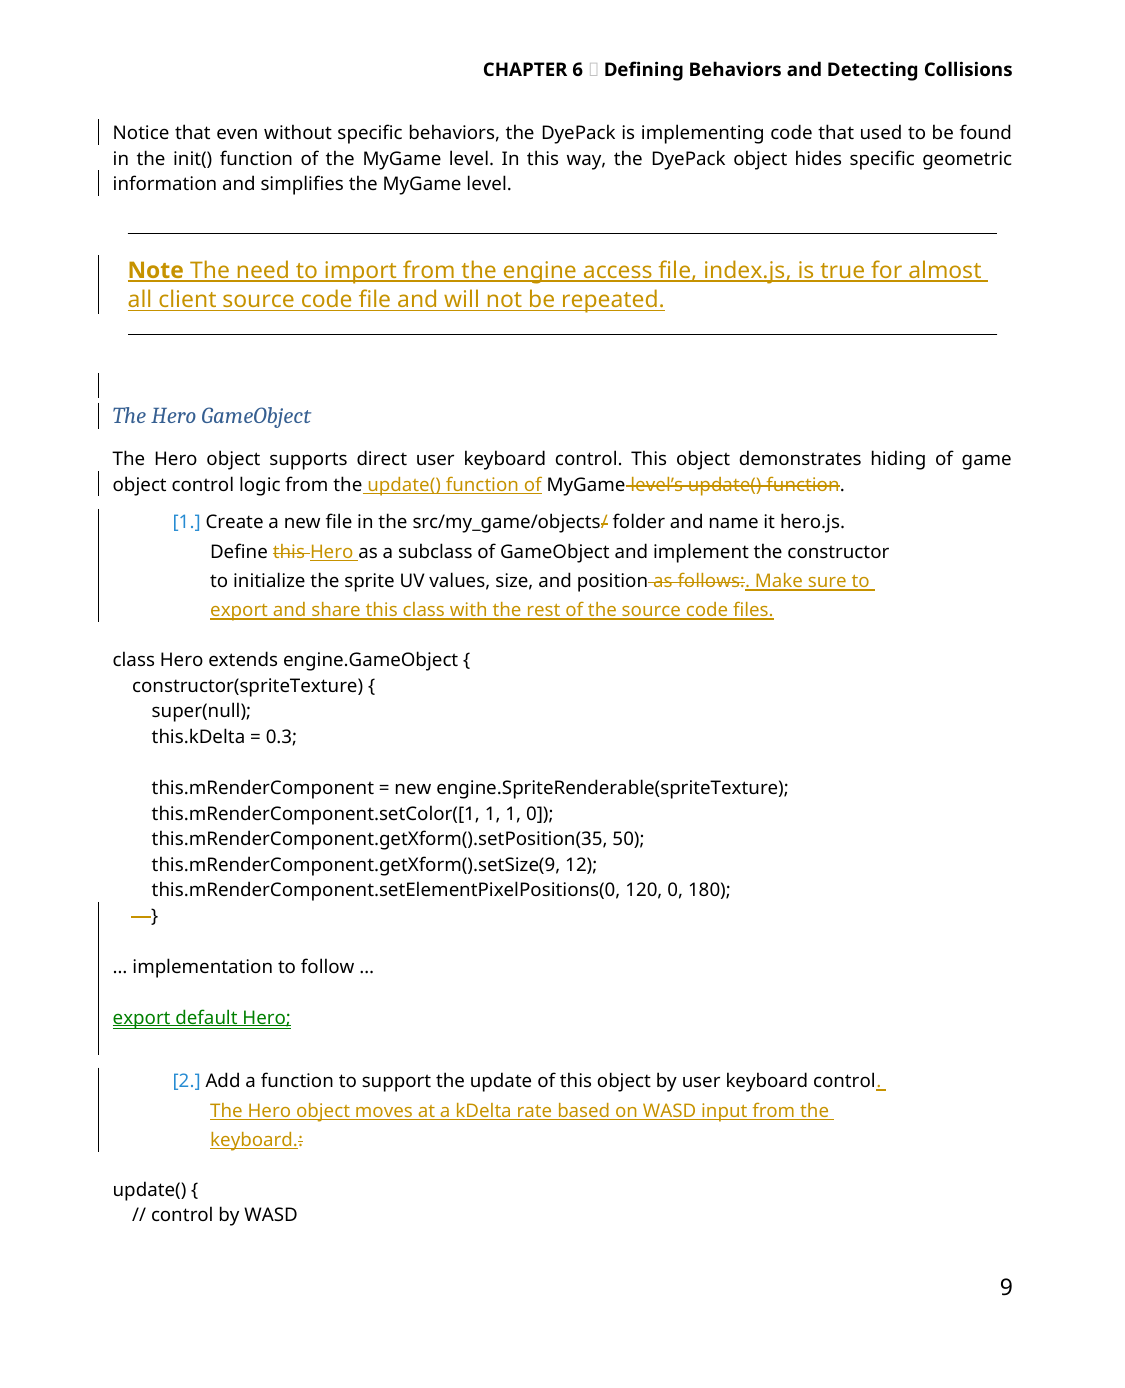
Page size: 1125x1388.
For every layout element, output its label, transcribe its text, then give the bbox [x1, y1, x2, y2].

text super(null); [112, 698, 1012, 723]
text this.mRenderComponent = new engine.SpriteRenderable(spriteTexture); [112, 774, 1012, 800]
text } [112, 902, 1012, 927]
text class Hero extends engine.GameObject { [112, 647, 1012, 672]
text The Hero object supports direct user keyboard control. This object demonstrates hiding of game object control logic from the MyGame. [112, 445, 1012, 496]
list Create a new file in the src/my_game/objects folder and name it hero.js. Define as a subclass of GameObject and implement the constructor to initialize the sprite UV values, size, and position [172, 509, 892, 622]
text constructor(spriteTexture) { [112, 672, 1012, 698]
text update() { [112, 1176, 1012, 1202]
text this.mRenderComponent.setElementPixelPositions(0, 120, 0, 180); [112, 876, 1012, 902]
text this.mRenderComponent.getXform().setSize(9, 12); [112, 851, 1012, 876]
subtitle The Hero GameObject [112, 403, 1012, 429]
text … implementation to follow … [112, 953, 1012, 978]
text // control by WASD [112, 1202, 1012, 1227]
text this.mRenderComponent.setColor([1, 1, 1, 0]); [112, 800, 1012, 825]
text this.mRenderComponent.getXform().setPosition(35, 50); [112, 825, 1012, 851]
text Notice that even without specific behaviors, the DyePack is implementing code that used to be found in the init() function of the MyGame level. In this way, the DyePack object hides specific geometric information and simplifies the MyGame level. [112, 119, 1012, 196]
list Add a function to support the update of this object by user keyboard control [172, 1068, 892, 1152]
text this.kDelta = 0.3; [112, 723, 1012, 749]
